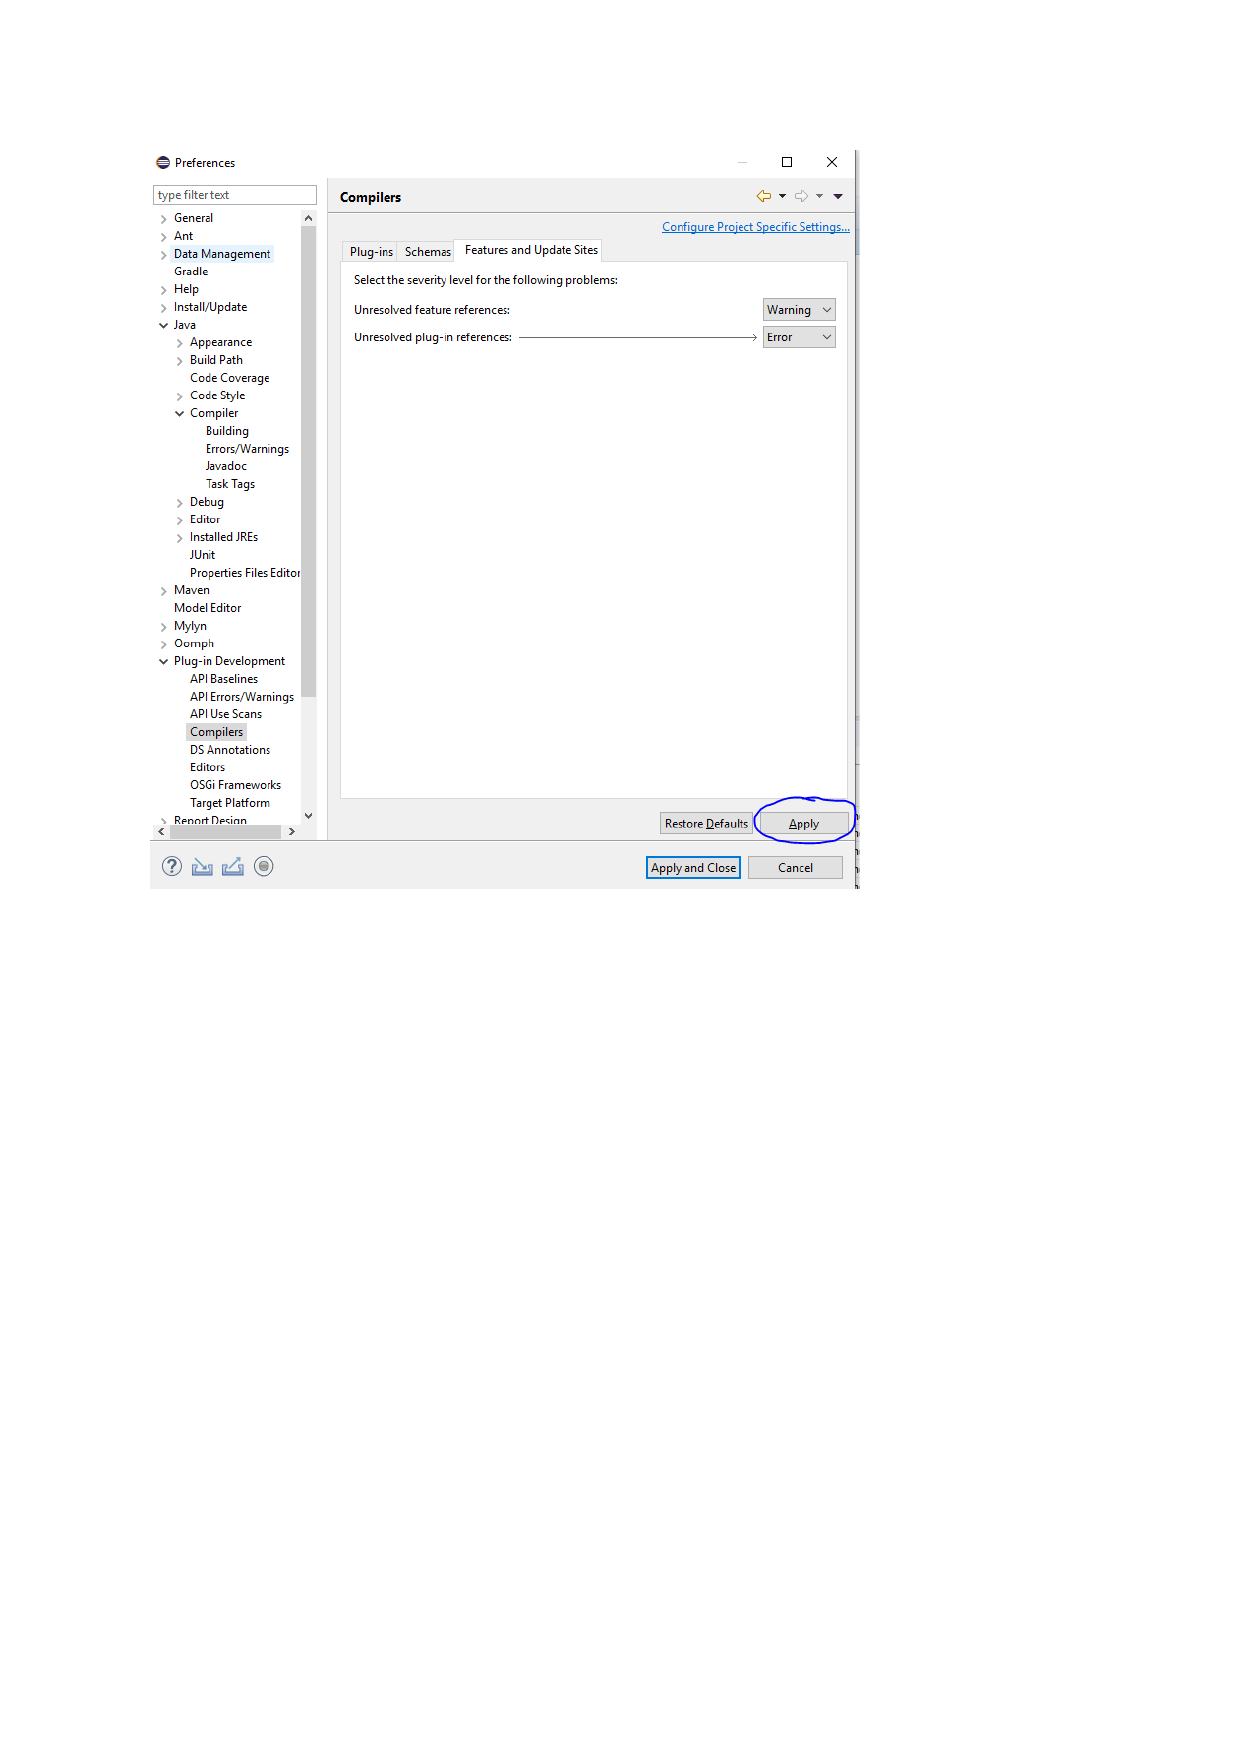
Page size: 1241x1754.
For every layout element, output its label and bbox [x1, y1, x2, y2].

picture [150, 150, 860, 889]
